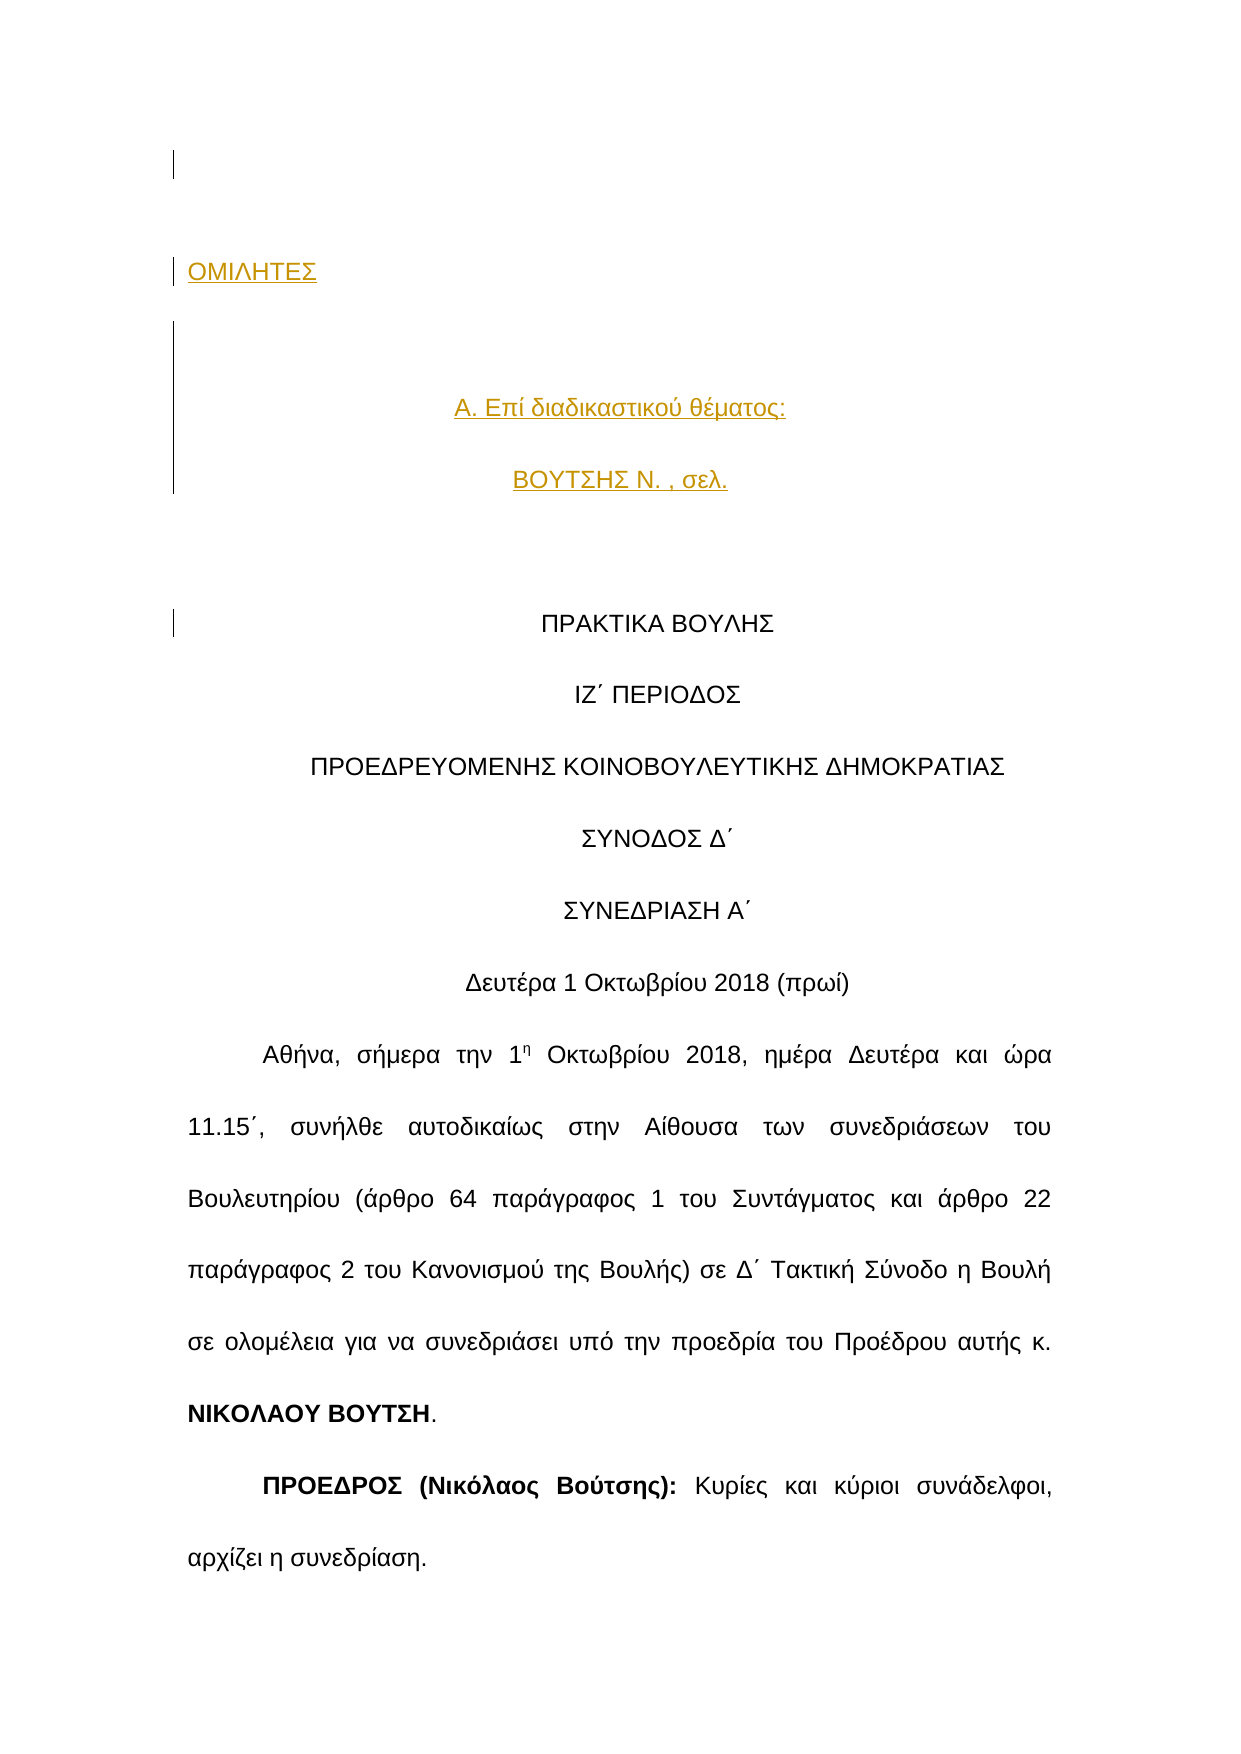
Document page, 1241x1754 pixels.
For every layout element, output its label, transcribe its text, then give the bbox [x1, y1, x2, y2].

text ΙΖ΄ ΠΕΡΙΟΔΟΣ [187, 680, 1053, 709]
text ΠΡΟΕΔΡΕΥΟΜΕΝΗΣ ΚΟΙΝΟΒΟΥΛΕΥΤΙΚΗΣ ΔΗΜΟΚΡΑΤΙΑΣ [187, 752, 1053, 781]
text ΣΥΝΕΔΡΙΑΣΗ Α΄ [187, 896, 1053, 925]
text ΣΥΝΟΔΟΣ Δ΄ [187, 824, 1053, 853]
text Αθήνα, σήμερα την 1η Οκτωβρίου 2018, ημέρα Δευτέρα και ώρα 11.15΄, συνήλθε αυτοδικαίως στην Αίθουσα των συνεδριάσεων του Βουλευτηρίου (άρθρο 64 παράγραφος 1 του Συντάγματος και άρθρο 22 παράγραφος 2 του Κανονισμού της Βουλής) σε Δ΄ Τακτική Σύνοδο η Βουλή σε ολομέλεια για να συνεδριάσει υπό την προεδρία του Προέδρου αυτής κ. ΝΙΚΟΛΑΟΥ ΒΟΥΤΣΗ. [187, 1040, 1053, 1428]
text ΠΡΟΕΔΡΟΣ (Νικόλαος Βούτσης): Κυρίες και κύριοι συνάδελφοι, αρχίζει η συνεδρίαση. [187, 1471, 1053, 1572]
text Δευτέρα 1 Οκτωβρίου 2018 (πρωί) [187, 968, 1053, 997]
text ΠΡΑΚΤΙΚΑ ΒΟΥΛΗΣ [187, 608, 1053, 637]
